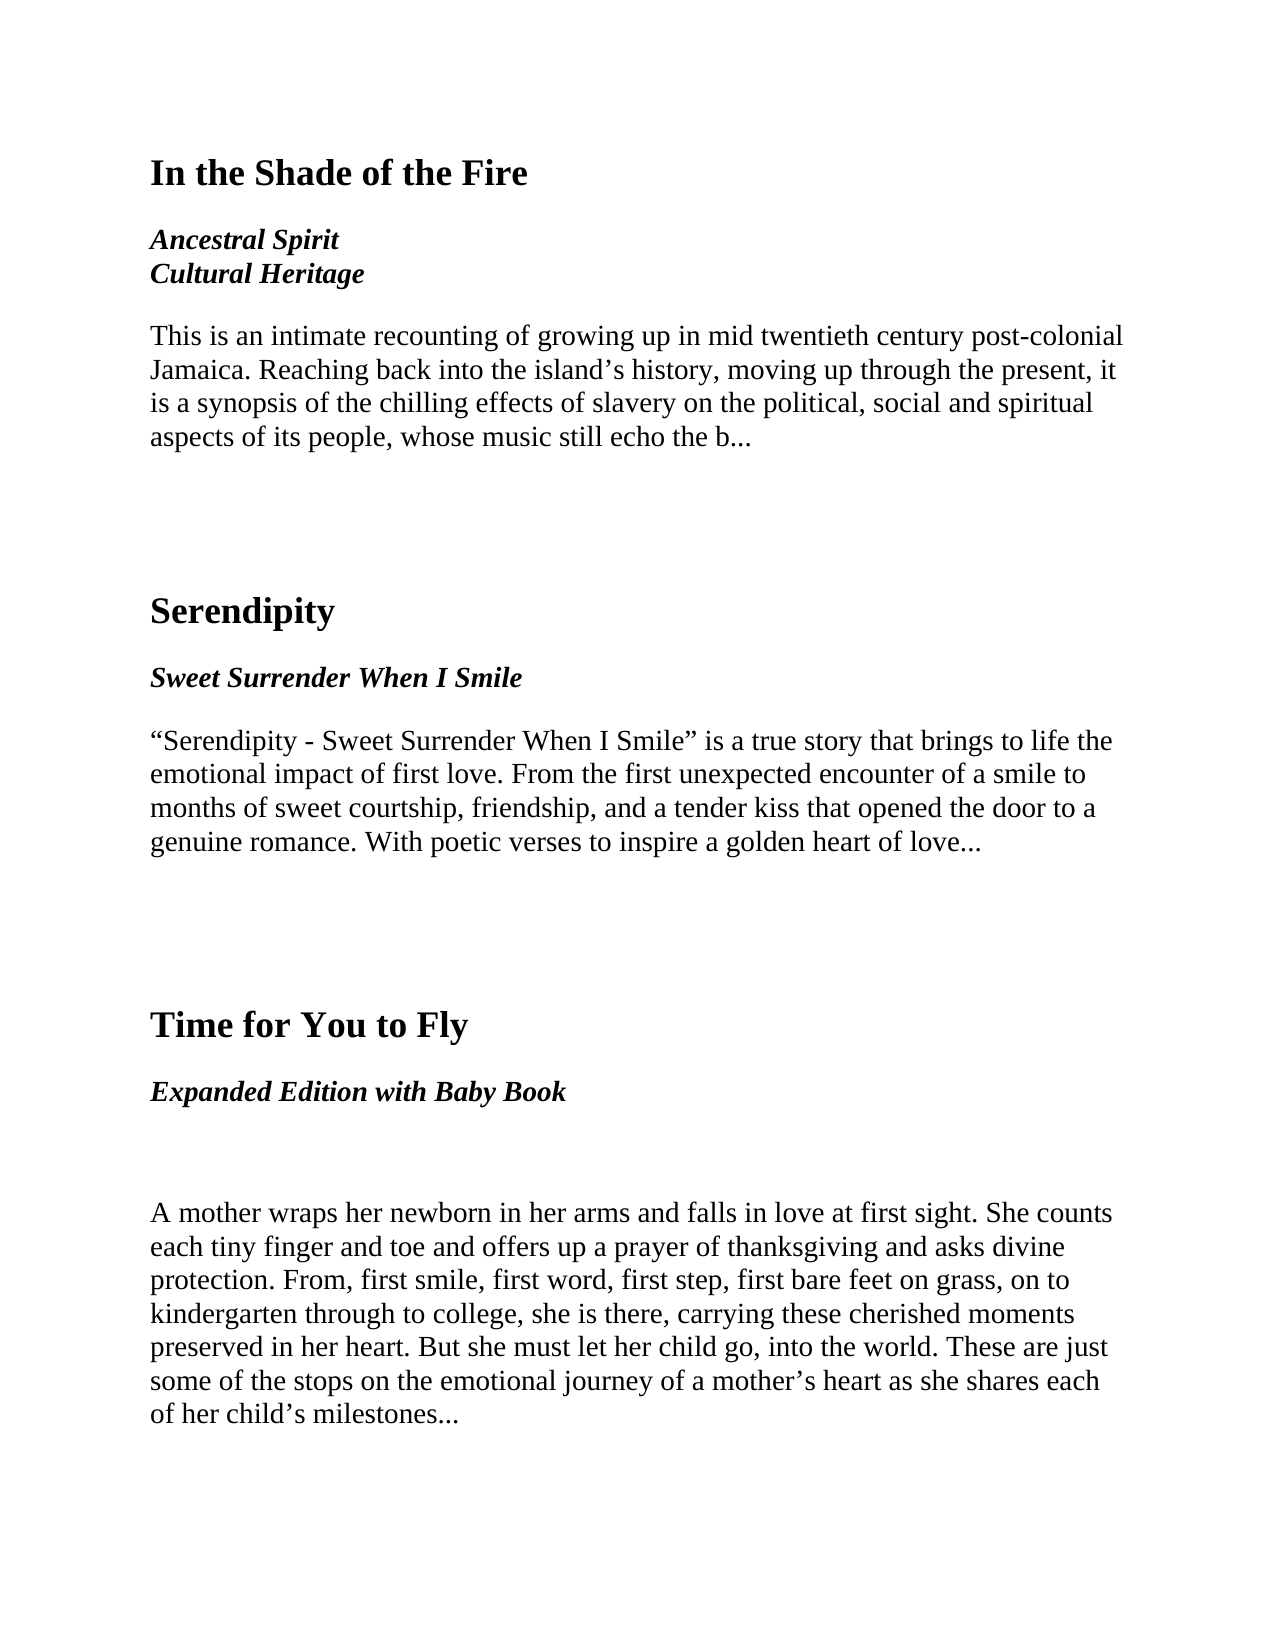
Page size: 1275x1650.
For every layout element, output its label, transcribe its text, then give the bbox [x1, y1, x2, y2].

text This is an intimate recounting of growing up in mid twentieth century post-colonial Jamaica. Reaching back into the island’s history, moving up through the present, it is a synopsis of the chilling effects of slavery on the political, social and spiritual aspects of its people, whose music still echo the b... [150, 318, 1125, 453]
text Time for You to Fly [150, 1002, 1125, 1045]
text Expanded Edition with Baby Book [150, 1074, 1125, 1108]
subtitle Serendipity [150, 588, 1125, 631]
text Ancestral Spirit Cultural Heritage [150, 222, 1125, 289]
text “Serendipity - Sweet Surrender When I Smile” is a true story that brings to life the emotional impact of first love. From the first unexpected encounter of a smile to months of sweet courtship, friendship, and a tender kiss that opened the door to a genuine romance. With poetic verses to inspire a golden heart of love... [150, 723, 1125, 857]
text A mother wraps her newborn in her arms and falls in love at first sight. She counts each tiny finger and toe and offers up a prayer of thanksgiving and asks divine protection. From, first smile, first word, first step, first bare feet on grass, on to kindergarten through to college, she is there, carrying these cherished moments preserved in her heart. But she must let her child go, into the world. These are just some of the stops on the emotional journey of a mother’s heart as she shares each of her child’s milestones... [150, 1195, 1125, 1430]
subtitle Sweet Surrender When I Smile [150, 660, 1125, 694]
text In the Shade of the Fire [150, 150, 1125, 193]
